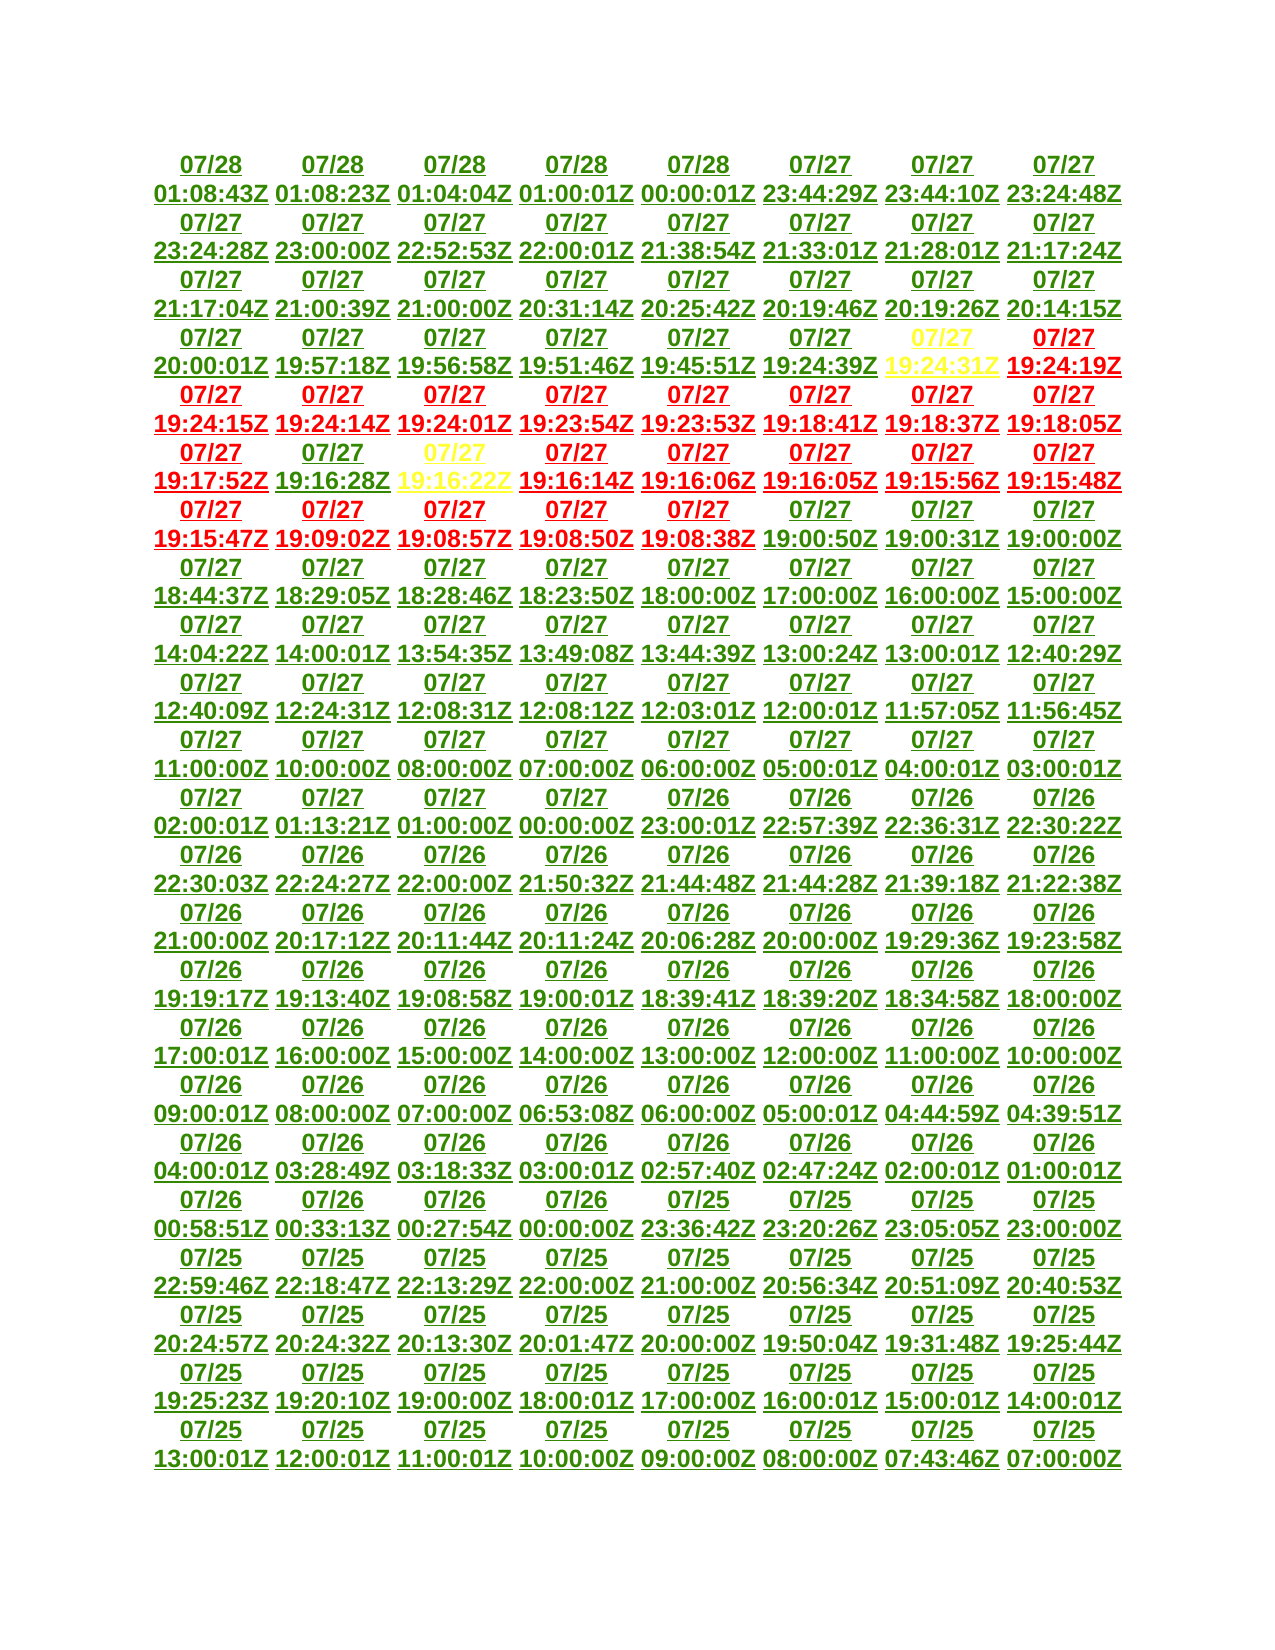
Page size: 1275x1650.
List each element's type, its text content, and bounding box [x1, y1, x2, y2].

table_cell 07/27 13:44:39Z [638, 610, 759, 667]
table_cell 07/26 21:22:38Z [1003, 840, 1125, 897]
table_cell 07/27 21:33:01Z [759, 208, 881, 265]
table_cell 07/27 12:03:01Z [638, 668, 759, 725]
table_cell 07/27 20:19:26Z [881, 265, 1003, 322]
table_cell 07/26 03:00:01Z [516, 1128, 637, 1185]
table_cell 07/27 19:24:39Z [759, 323, 881, 380]
table_cell 07/26 14:00:00Z [516, 1013, 637, 1070]
table_cell 07/25 19:00:00Z [394, 1358, 516, 1415]
table_cell 07/27 10:00:00Z [272, 725, 394, 782]
table_cell 07/26 19:08:58Z [394, 955, 516, 1012]
table_cell 07/27 19:08:50Z [516, 495, 637, 552]
table_cell 07/26 22:24:27Z [272, 840, 394, 897]
table_cell 07/25 20:24:32Z [272, 1300, 394, 1357]
table_cell 07/26 20:17:12Z [272, 898, 394, 955]
table_cell 07/25 16:00:01Z [759, 1358, 881, 1415]
table_cell 07/27 19:16:05Z [759, 438, 881, 495]
table_cell 07/27 13:00:24Z [759, 610, 881, 667]
table_cell 07/26 06:00:00Z [638, 1070, 759, 1127]
table_cell 07/25 20:51:09Z [881, 1243, 1003, 1300]
table_cell 07/25 19:31:48Z [881, 1300, 1003, 1357]
table_cell 07/27 19:15:48Z [1003, 438, 1125, 495]
table_cell 07/27 04:00:01Z [881, 725, 1003, 782]
table_cell 07/26 18:39:20Z [759, 955, 881, 1012]
table_cell 07/27 19:08:38Z [638, 495, 759, 552]
table_cell 07/27 12:40:29Z [1003, 610, 1125, 667]
table_cell 07/27 14:00:01Z [272, 610, 394, 667]
table_cell 07/26 19:00:01Z [516, 955, 637, 1012]
table_cell 07/28 01:08:43Z [150, 150, 272, 207]
table_cell 07/27 19:23:54Z [516, 380, 637, 437]
table_cell 07/26 18:34:58Z [881, 955, 1003, 1012]
table_cell 07/26 22:57:39Z [759, 783, 881, 840]
table_cell 07/26 21:00:00Z [150, 898, 272, 955]
table_cell 07/26 08:00:00Z [272, 1070, 394, 1127]
table_cell 07/28 01:08:23Z [272, 150, 394, 207]
table_cell 07/25 20:13:30Z [394, 1300, 516, 1357]
table_cell 07/25 20:00:00Z [638, 1300, 759, 1357]
table_cell 07/27 11:00:00Z [150, 725, 272, 782]
table_cell 07/27 19:18:41Z [759, 380, 881, 437]
table_cell 07/27 02:00:01Z [150, 783, 272, 840]
table_cell 07/27 22:52:53Z [394, 208, 516, 265]
table_cell 07/25 12:00:01Z [272, 1415, 394, 1472]
table_cell 07/27 17:00:00Z [759, 553, 881, 610]
table_cell 07/26 17:00:01Z [150, 1013, 272, 1070]
table_cell 07/25 23:20:26Z [759, 1185, 881, 1242]
table_cell 07/25 20:24:57Z [150, 1300, 272, 1357]
table_cell 07/26 00:58:51Z [150, 1185, 272, 1242]
table_cell 07/26 18:39:41Z [638, 955, 759, 1012]
table_cell 07/25 07:43:46Z [881, 1415, 1003, 1472]
table_cell 07/27 21:17:04Z [150, 265, 272, 322]
table_cell 07/26 20:00:00Z [759, 898, 881, 955]
table_cell 07/25 20:01:47Z [516, 1300, 637, 1357]
table_cell 07/27 05:00:01Z [759, 725, 881, 782]
table_cell 07/25 20:40:53Z [1003, 1243, 1125, 1300]
table_cell 07/27 01:13:21Z [272, 783, 394, 840]
table_cell 07/25 22:00:00Z [516, 1243, 637, 1300]
table_cell 07/27 21:00:39Z [272, 265, 394, 322]
table_cell 07/26 20:11:44Z [394, 898, 516, 955]
table_cell 07/26 00:00:00Z [516, 1185, 637, 1242]
table_cell 07/27 13:54:35Z [394, 610, 516, 667]
table_cell 07/27 03:00:01Z [1003, 725, 1125, 782]
table_cell 07/27 15:00:00Z [1003, 553, 1125, 610]
table_cell 07/26 19:23:58Z [1003, 898, 1125, 955]
table_cell 07/27 11:57:05Z [881, 668, 1003, 725]
table_cell 07/27 18:44:37Z [150, 553, 272, 610]
table_cell 07/27 19:16:28Z [272, 438, 394, 495]
table_cell 07/26 22:30:22Z [1003, 783, 1125, 840]
table_cell 07/27 13:00:01Z [881, 610, 1003, 667]
table_cell 07/27 19:16:22Z [394, 438, 516, 495]
table_cell 07/26 21:50:32Z [516, 840, 637, 897]
table_cell 07/27 00:00:00Z [516, 783, 637, 840]
table_cell 07/26 18:00:00Z [1003, 955, 1125, 1012]
table_cell 07/28 01:04:04Z [394, 150, 516, 207]
table_cell 07/27 23:00:00Z [272, 208, 394, 265]
table_cell 07/27 19:16:06Z [638, 438, 759, 495]
table_cell 07/26 00:33:13Z [272, 1185, 394, 1242]
table_cell 07/26 21:44:28Z [759, 840, 881, 897]
table_cell 07/27 12:00:01Z [759, 668, 881, 725]
table_cell 07/27 19:24:31Z [881, 323, 1003, 380]
table_cell 07/26 03:28:49Z [272, 1128, 394, 1185]
table_cell 07/25 08:00:00Z [759, 1415, 881, 1472]
table_cell 07/27 21:28:01Z [881, 208, 1003, 265]
table_cell 07/26 03:18:33Z [394, 1128, 516, 1185]
table_cell 07/27 23:24:28Z [150, 208, 272, 265]
table_cell 07/26 22:00:00Z [394, 840, 516, 897]
table_cell 07/25 20:56:34Z [759, 1243, 881, 1300]
table_cell 07/27 07:00:00Z [516, 725, 637, 782]
table_cell 07/26 07:00:00Z [394, 1070, 516, 1127]
table_cell 07/25 19:50:04Z [759, 1300, 881, 1357]
table_cell 07/27 21:00:00Z [394, 265, 516, 322]
table_cell 07/26 23:00:01Z [638, 783, 759, 840]
table_cell 07/27 19:18:05Z [1003, 380, 1125, 437]
table_cell 07/27 19:08:57Z [394, 495, 516, 552]
table_cell 07/27 19:00:50Z [759, 495, 881, 552]
table_cell 07/27 18:28:46Z [394, 553, 516, 610]
table_cell 07/25 22:18:47Z [272, 1243, 394, 1300]
table_cell 07/27 19:51:46Z [516, 323, 637, 380]
table_cell 07/27 14:04:22Z [150, 610, 272, 667]
table_cell 07/25 18:00:01Z [516, 1358, 637, 1415]
table_cell 07/26 02:00:01Z [881, 1128, 1003, 1185]
table_cell 07/27 21:38:54Z [638, 208, 759, 265]
table_cell 07/27 21:17:24Z [1003, 208, 1125, 265]
table_cell 07/26 16:00:00Z [272, 1013, 394, 1070]
table_cell 07/27 12:40:09Z [150, 668, 272, 725]
table_cell 07/26 04:44:59Z [881, 1070, 1003, 1127]
table_cell 07/27 23:44:29Z [759, 150, 881, 207]
table_cell 07/27 06:00:00Z [638, 725, 759, 782]
table_cell 07/27 19:18:37Z [881, 380, 1003, 437]
table_cell 07/25 11:00:01Z [394, 1415, 516, 1472]
table_cell 07/25 19:25:23Z [150, 1358, 272, 1415]
table_cell 07/27 16:00:00Z [881, 553, 1003, 610]
table_cell 07/26 21:44:48Z [638, 840, 759, 897]
table_cell 07/26 19:29:36Z [881, 898, 1003, 955]
table_cell 07/26 15:00:00Z [394, 1013, 516, 1070]
table_cell 07/26 20:11:24Z [516, 898, 637, 955]
table_cell 07/28 00:00:01Z [638, 150, 759, 207]
table_cell 07/27 22:00:01Z [516, 208, 637, 265]
table_cell 07/25 14:00:01Z [1003, 1358, 1125, 1415]
table_cell 07/27 19:24:15Z [150, 380, 272, 437]
table_cell 07/26 22:36:31Z [881, 783, 1003, 840]
table_cell 07/27 01:00:00Z [394, 783, 516, 840]
table_cell 07/28 01:00:01Z [516, 150, 637, 207]
table_cell 07/27 19:09:02Z [272, 495, 394, 552]
table_cell 07/26 00:27:54Z [394, 1185, 516, 1242]
table_cell 07/27 19:15:47Z [150, 495, 272, 552]
table_cell 07/27 13:49:08Z [516, 610, 637, 667]
table_cell 07/27 20:31:14Z [516, 265, 637, 322]
table_cell 07/26 01:00:01Z [1003, 1128, 1125, 1185]
table_cell 07/25 21:00:00Z [638, 1243, 759, 1300]
table_cell 07/26 19:19:17Z [150, 955, 272, 1012]
table_cell 07/26 02:47:24Z [759, 1128, 881, 1185]
table_cell 07/25 19:25:44Z [1003, 1300, 1125, 1357]
table_cell 07/25 09:00:00Z [638, 1415, 759, 1472]
table_cell 07/27 20:19:46Z [759, 265, 881, 322]
table_cell 07/27 19:23:53Z [638, 380, 759, 437]
table_cell 07/26 13:00:00Z [638, 1013, 759, 1070]
table_cell 07/27 23:44:10Z [881, 150, 1003, 207]
table_cell 07/27 20:14:15Z [1003, 265, 1125, 322]
table_cell 07/26 04:39:51Z [1003, 1070, 1125, 1127]
table_cell 07/27 19:00:31Z [881, 495, 1003, 552]
table_cell 07/26 22:30:03Z [150, 840, 272, 897]
table_cell 07/26 06:53:08Z [516, 1070, 637, 1127]
table_cell 07/25 23:36:42Z [638, 1185, 759, 1242]
table_cell 07/27 18:00:00Z [638, 553, 759, 610]
table_cell 07/27 19:57:18Z [272, 323, 394, 380]
table_cell 07/26 09:00:01Z [150, 1070, 272, 1127]
table_cell 07/27 19:24:14Z [272, 380, 394, 437]
table_cell 07/27 19:17:52Z [150, 438, 272, 495]
table_cell 07/27 12:08:12Z [516, 668, 637, 725]
table_cell 07/25 19:20:10Z [272, 1358, 394, 1415]
table_cell 07/27 12:24:31Z [272, 668, 394, 725]
table_cell 07/25 13:00:01Z [150, 1415, 272, 1472]
table_cell 07/27 12:08:31Z [394, 668, 516, 725]
table_cell 07/25 23:00:00Z [1003, 1185, 1125, 1242]
table_cell 07/27 23:24:48Z [1003, 150, 1125, 207]
table_cell 07/27 19:56:58Z [394, 323, 516, 380]
table_cell 07/25 17:00:00Z [638, 1358, 759, 1415]
table_cell 07/26 12:00:00Z [759, 1013, 881, 1070]
table_cell 07/27 18:29:05Z [272, 553, 394, 610]
table_cell 07/25 10:00:00Z [516, 1415, 637, 1472]
table_cell 07/26 04:00:01Z [150, 1128, 272, 1185]
table_cell 07/25 07:00:00Z [1003, 1415, 1125, 1472]
table_cell 07/26 19:13:40Z [272, 955, 394, 1012]
table_cell 07/27 18:23:50Z [516, 553, 637, 610]
table_cell 07/27 19:45:51Z [638, 323, 759, 380]
table_cell 07/25 22:13:29Z [394, 1243, 516, 1300]
table_cell 07/25 23:05:05Z [881, 1185, 1003, 1242]
table_cell 07/27 11:56:45Z [1003, 668, 1125, 725]
table_cell 07/27 08:00:00Z [394, 725, 516, 782]
table_cell 07/27 19:00:00Z [1003, 495, 1125, 552]
table_cell 07/25 22:59:46Z [150, 1243, 272, 1300]
table_cell 07/27 19:24:01Z [394, 380, 516, 437]
table_cell 07/27 20:25:42Z [638, 265, 759, 322]
table_cell 07/27 20:00:01Z [150, 323, 272, 380]
table_cell 07/26 02:57:40Z [638, 1128, 759, 1185]
table_cell 07/26 20:06:28Z [638, 898, 759, 955]
table_cell 07/26 05:00:01Z [759, 1070, 881, 1127]
table_cell 07/25 15:00:01Z [881, 1358, 1003, 1415]
table_cell 07/27 19:15:56Z [881, 438, 1003, 495]
table_cell 07/26 21:39:18Z [881, 840, 1003, 897]
table_cell 07/26 10:00:00Z [1003, 1013, 1125, 1070]
table_cell 07/27 19:24:19Z [1003, 323, 1125, 380]
table_cell 07/27 19:16:14Z [516, 438, 637, 495]
table_cell 07/26 11:00:00Z [881, 1013, 1003, 1070]
